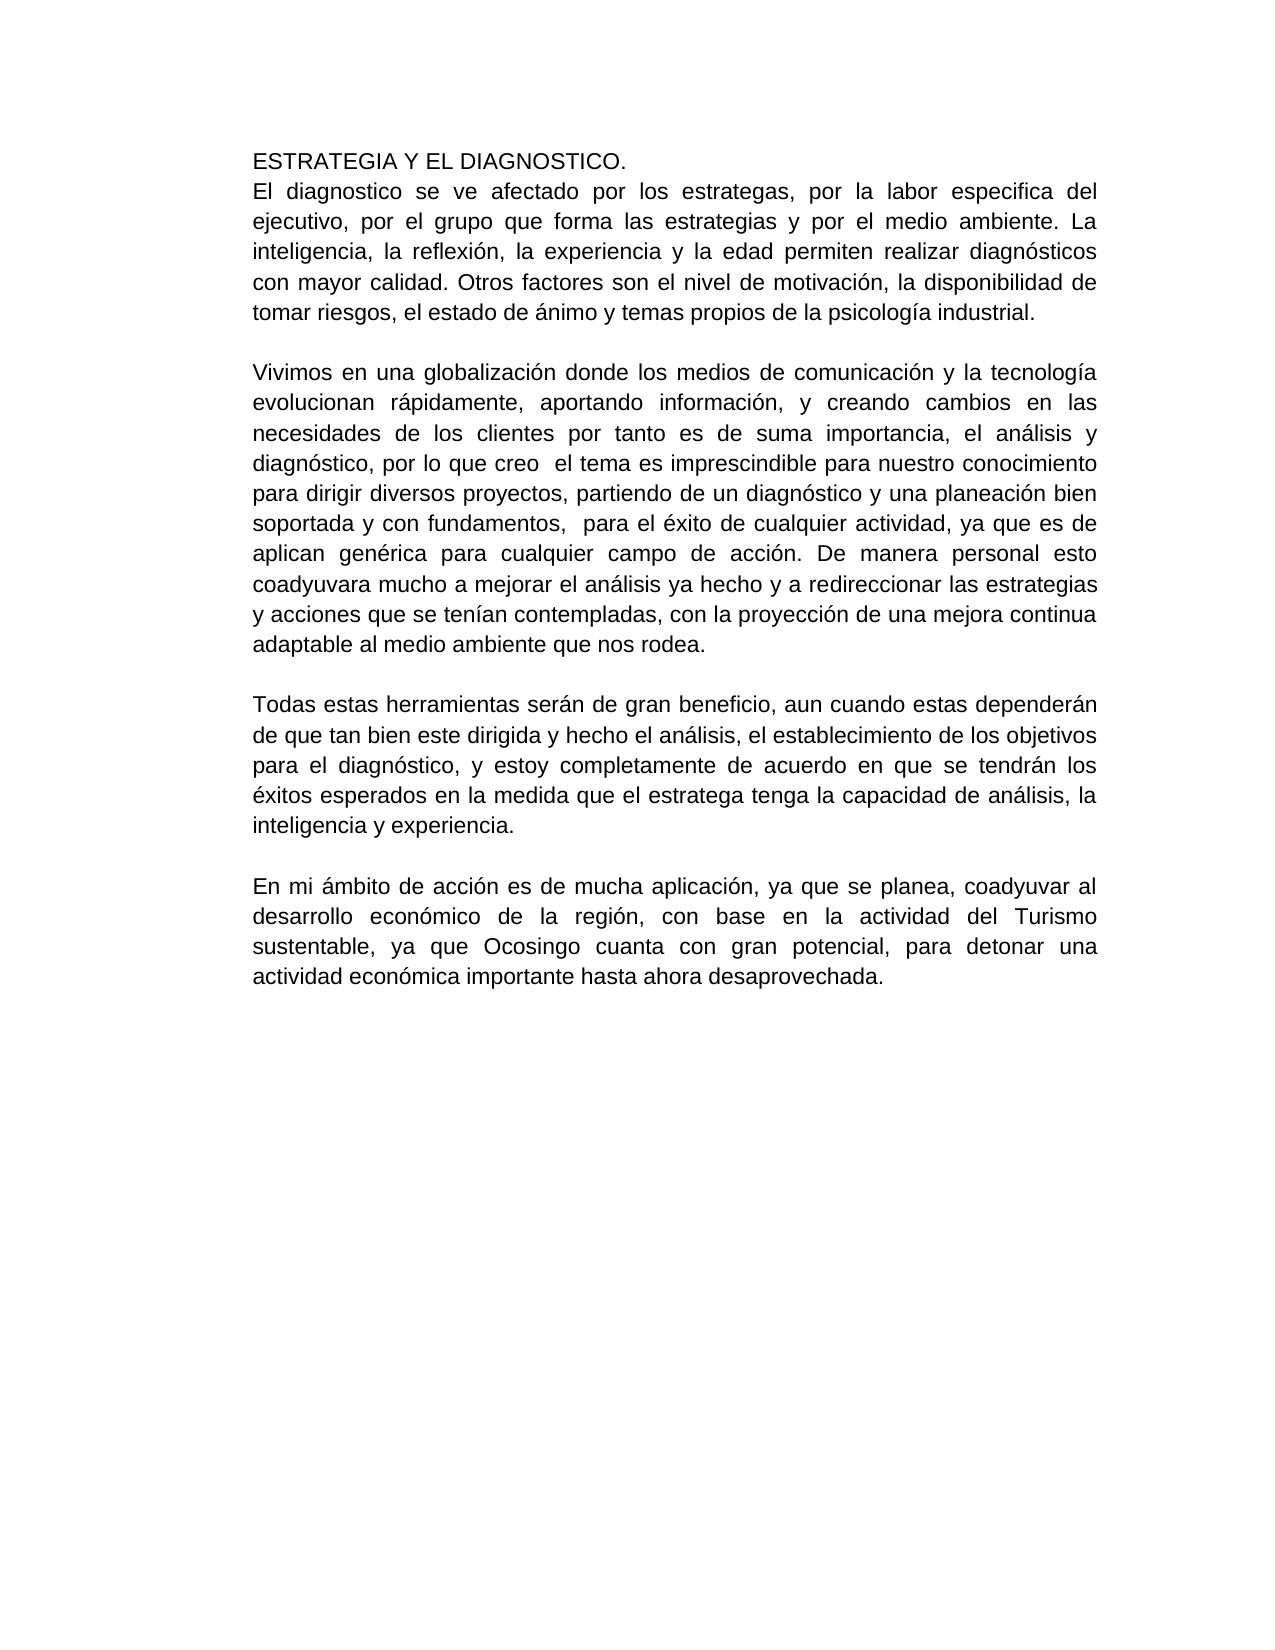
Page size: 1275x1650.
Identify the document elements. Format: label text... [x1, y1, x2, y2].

list En mi ámbito de acción es de mucha aplicación, ya que se planea, coadyuvar al desarrollo económico de la región, con base en la actividad del Turismo sustentable, ya que Ocosingo cuanta con gran potencial, para detonar una actividad económica importante hasta ahora desaprovechada. [252, 873, 1098, 989]
list Vivimos en una globalización donde los medios de comunicación y la tecnología evolucionan rápidamente, aportando información, y creando cambios en las necesidades de los clientes por tanto es de suma importancia, el análisis y diagnóstico, por lo que creo el tema es imprescindible para nuestro conocimiento para dirigir diversos proyectos, partiendo de un diagnóstico y una planeación bien soportada y con fundamentos, para el éxito de cualquier actividad, ya que es de aplican genérica para cualquier campo de acción. De manera personal esto coadyuvara mucho a mejorar el análisis ya hecho y a redireccionar las estrategias y acciones que se tenían contempladas, con la proyección de una mejora continua adaptable al medio ambiente que nos rodea. [252, 359, 1098, 657]
list Todas estas herramientas serán de gran beneficio, aun cuando estas dependerán de que tan bien este dirigida y hecho el análisis, el establecimiento de los objetivos para el diagnóstico, y estoy completamente de acuerdo en que se tendrán los éxitos esperados en la medida que el estratega tenga la capacidad de análisis, la inteligencia y experiencia. [252, 691, 1098, 838]
list ESTRATEGIA Y EL DIAGNOSTICO. [252, 148, 1098, 174]
list El diagnostico se ve afectado por los estrategas, por la labor especifica del ejecutivo, por el grupo que forma las estrategias y por el medio ambiente. La inteligencia, la reflexión, la experiencia y la edad permiten realizar diagnósticos con mayor calidad. Otros factores son el nivel de motivación, la disponibilidad de tomar riesgos, el estado de ánimo y temas propios de la psicología industrial. [252, 178, 1098, 325]
